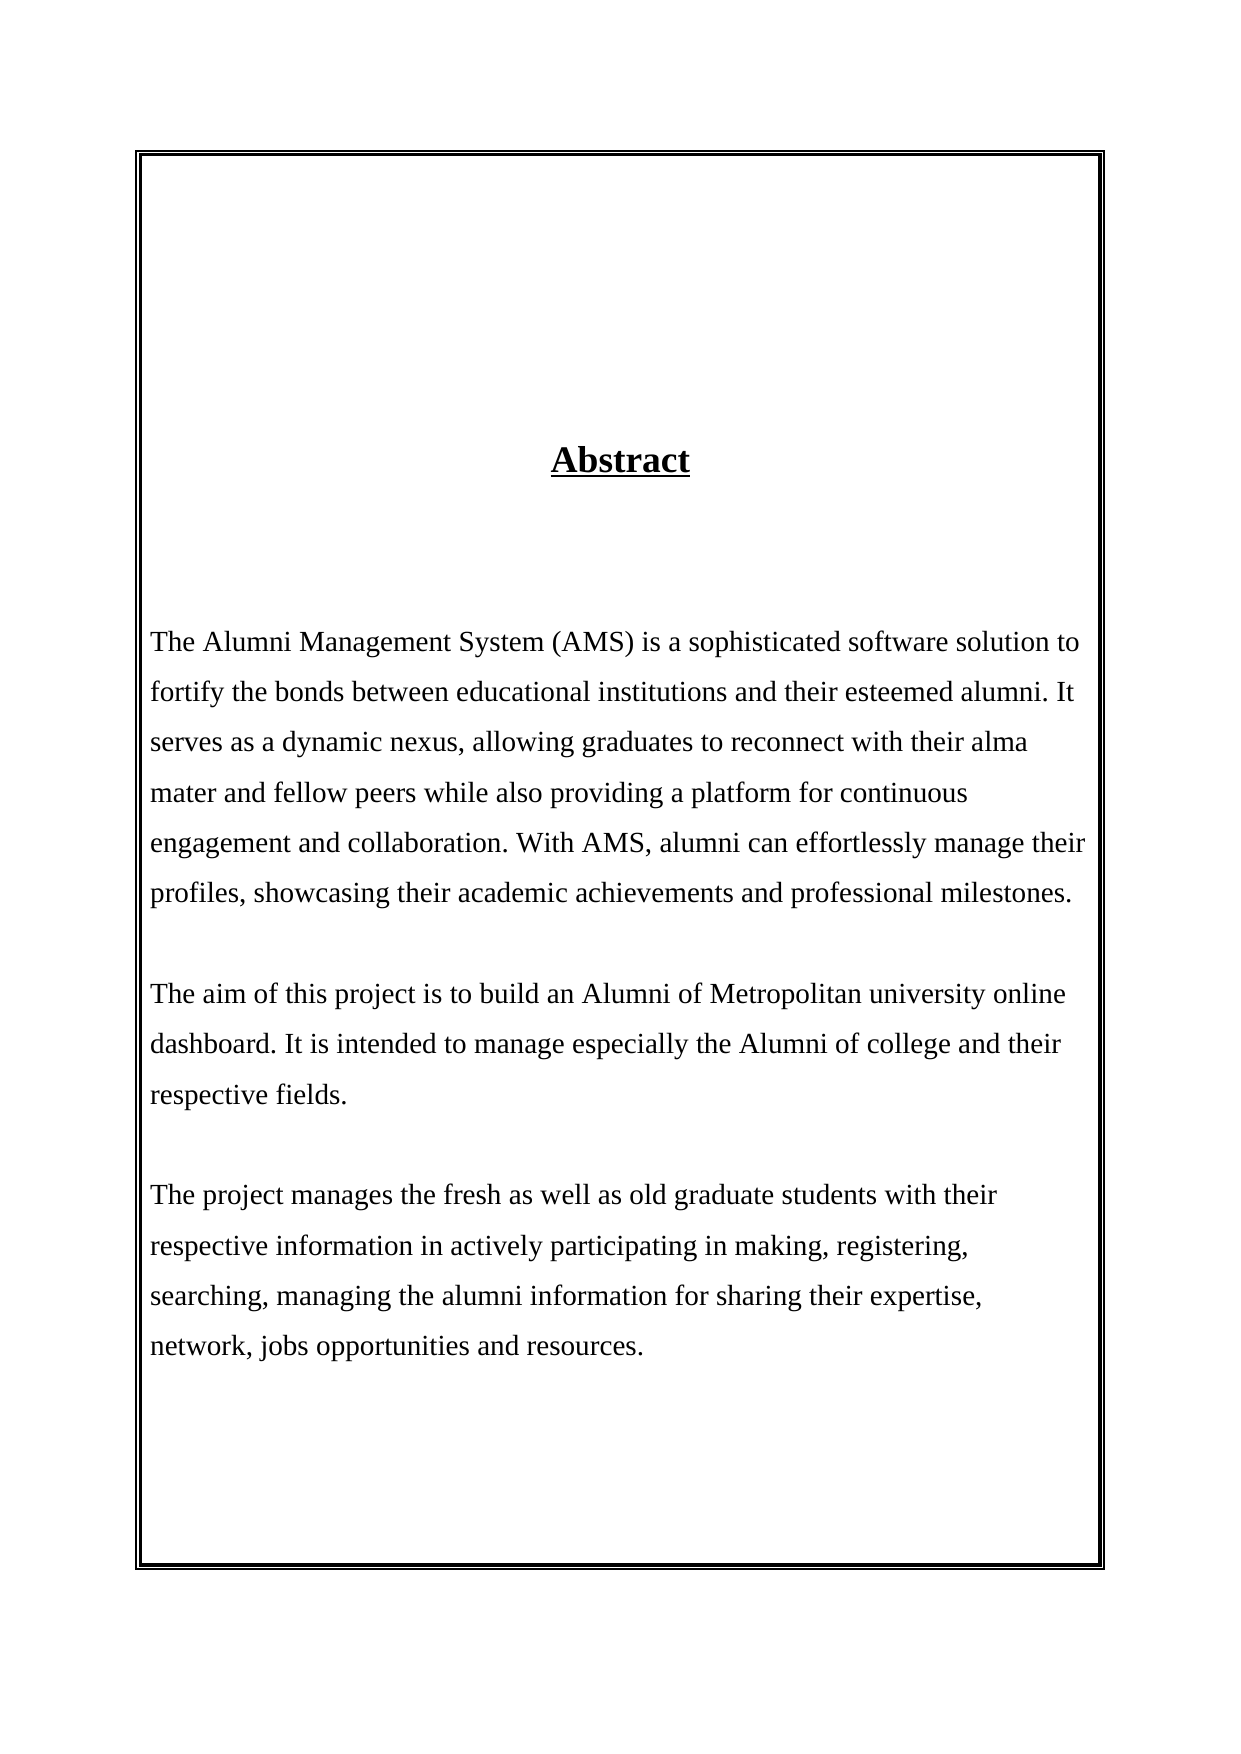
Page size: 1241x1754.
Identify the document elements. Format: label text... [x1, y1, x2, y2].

text The Alumni Management System (AMS) is a sophisticated software solution to fortify the bonds between educational institutions and their esteemed alumni. It serves as a dynamic nexus, allowing graduates to reconnect with their alma mater and fellow peers while also providing a platform for continuous engagement and collaboration. With AMS, alumni can effortlessly manage their profiles, showcasing their academic achievements and professional milestones. [142, 616, 1098, 909]
text The aim of this project is to build an Alumni of Metropolitan university online dashboard. It is intended to manage especially the Alumni of college and their respective fields. [142, 968, 1098, 1110]
text The project manages the fresh as well as old graduate students with their respective information in actively participating in making, registering, searching, managing the alumni information for sharing their expertise, network, jobs opportunities and resources. [142, 1169, 1098, 1362]
text Abstract [142, 429, 1098, 481]
